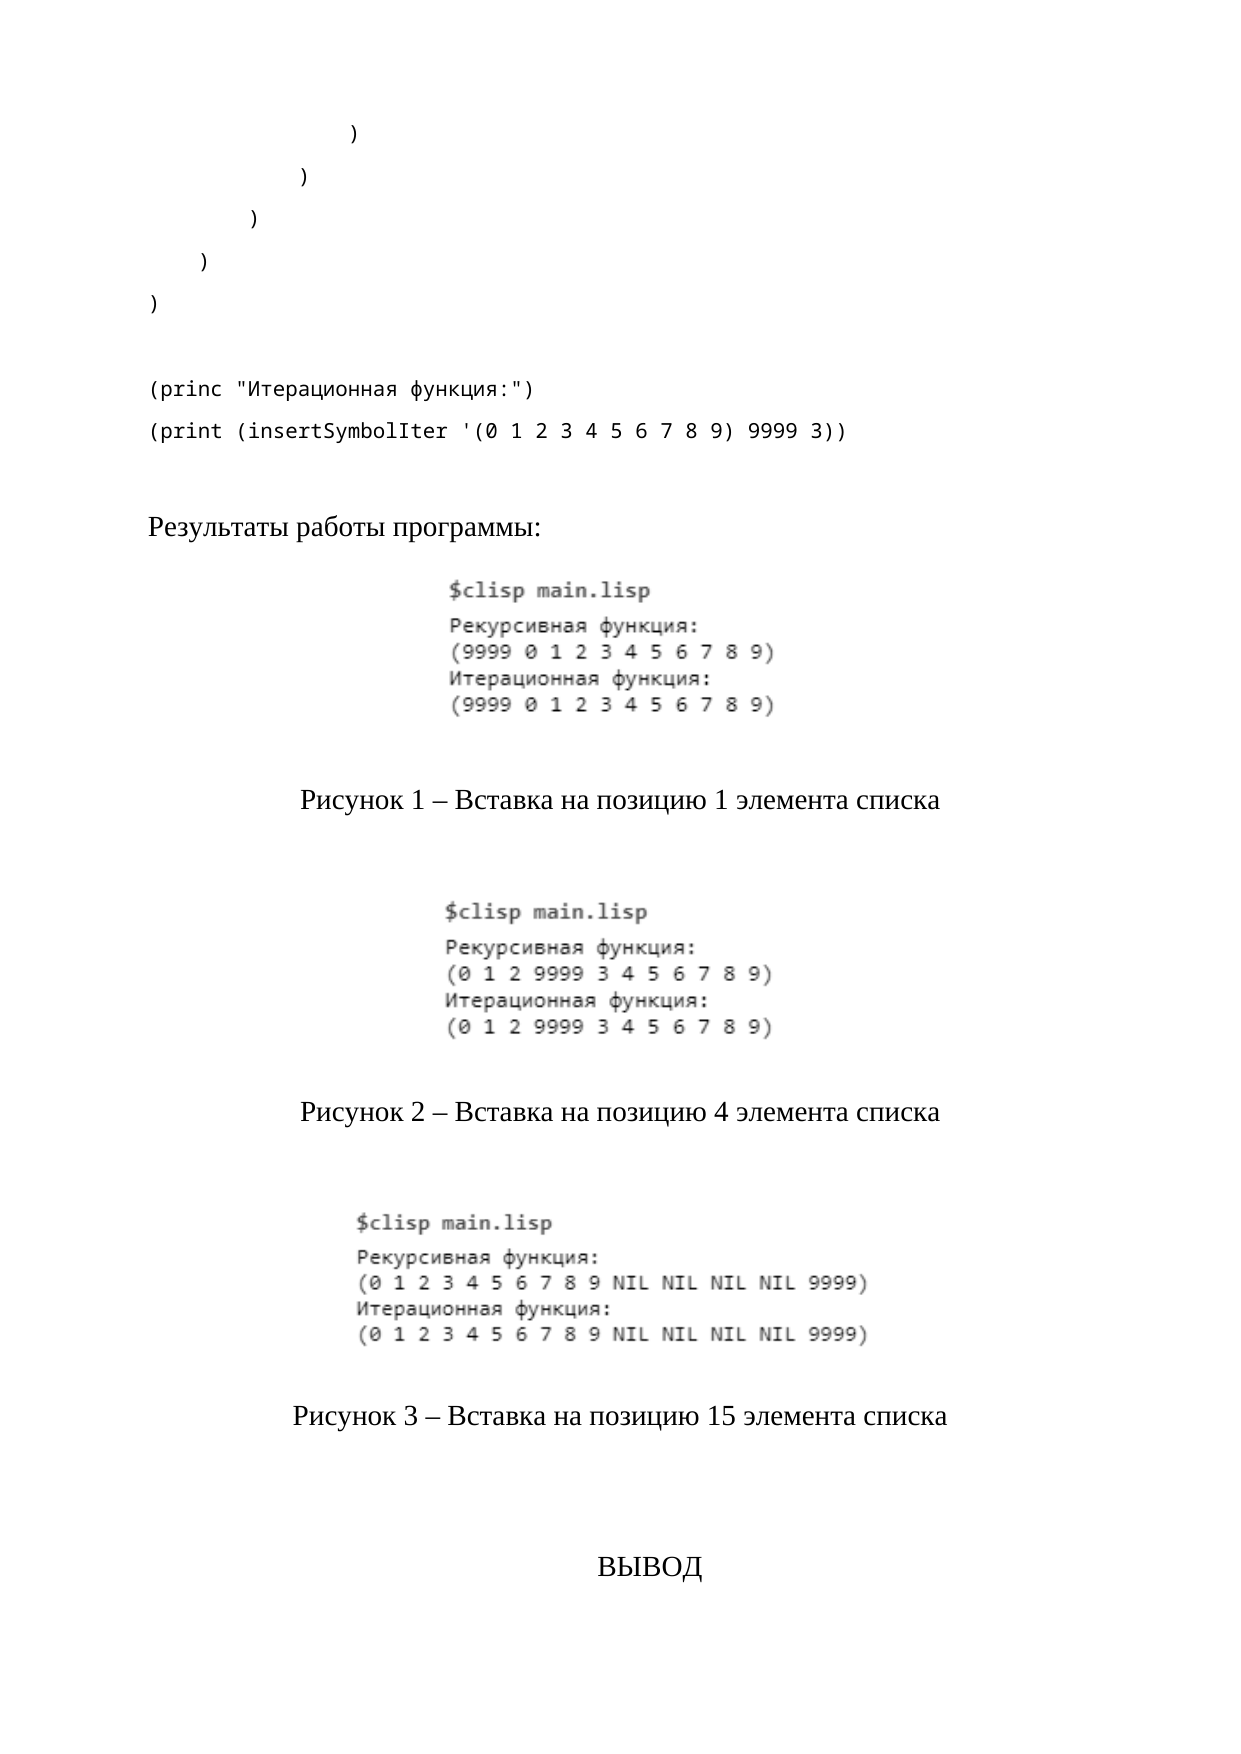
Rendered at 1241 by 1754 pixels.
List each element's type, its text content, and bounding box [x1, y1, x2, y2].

text Рисунок 3 – Вставка на позицию 15 элемента списка [88, 1398, 1152, 1431]
picture [434, 559, 806, 768]
picture [340, 1194, 900, 1384]
text Результаты работы программы: [88, 509, 1152, 543]
text ) [88, 246, 1152, 274]
text (princ "Итерационная функция:") [88, 374, 1152, 402]
text (print (insertSymbolIter '(0 1 2 3 4 5 6 7 8 9) 9999 3)) [88, 416, 1152, 445]
text Рисунок 1 – Вставка на позицию 1 элемента списка [88, 782, 1152, 815]
text ) [88, 288, 1152, 317]
text ) [88, 161, 1152, 189]
text ) [88, 203, 1152, 232]
text ВЫВОД [88, 1549, 1152, 1582]
picture [428, 882, 813, 1080]
text Рисунок 2 – Вставка на позицию 4 элемента списка [88, 1094, 1152, 1127]
text ) [88, 118, 1152, 147]
